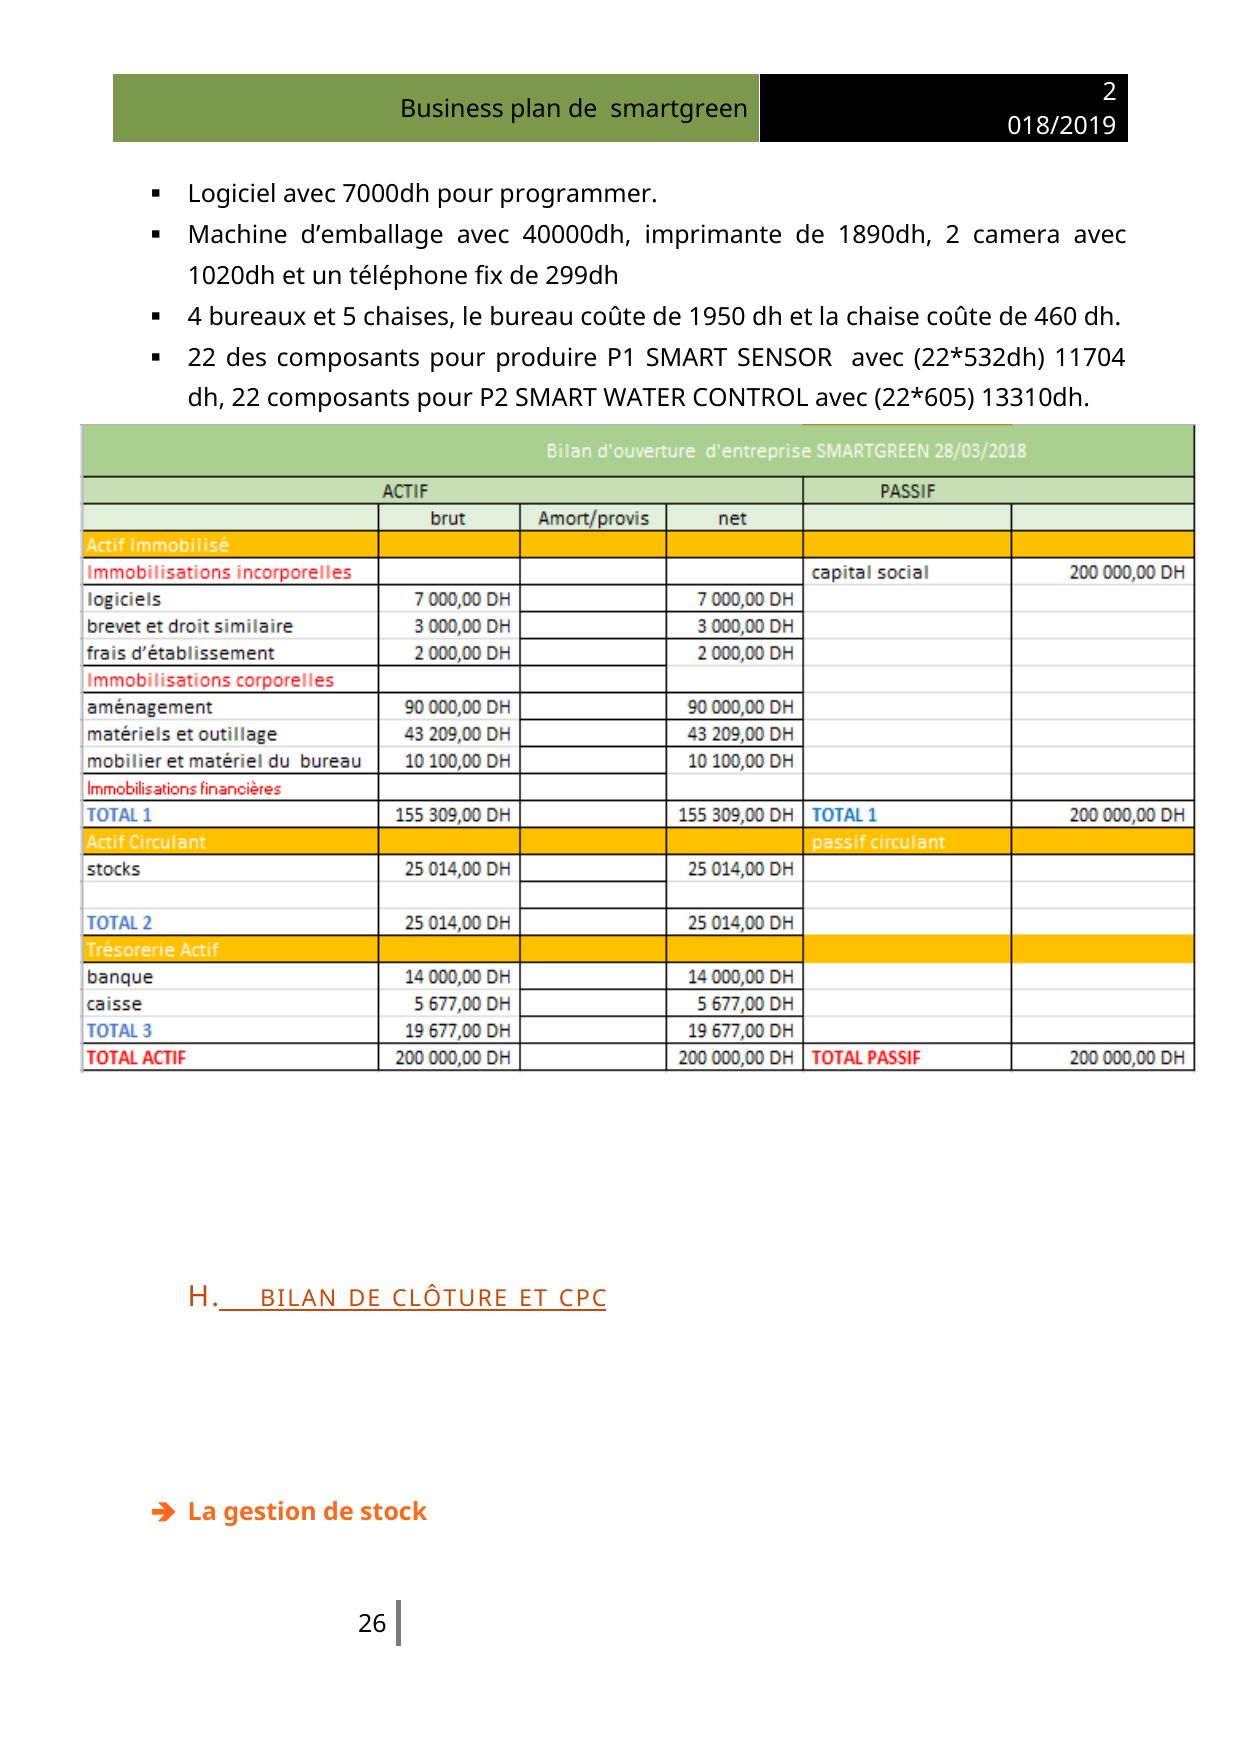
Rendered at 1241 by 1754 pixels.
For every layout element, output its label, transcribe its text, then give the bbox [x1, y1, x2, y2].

list 4 bureaux et 5 chaises, le bureau coûte de 1950 dh et la chaise coûte de 460 dh. [150, 298, 1128, 332]
list Machine d’emballage avec 40000dh, imprimante de 1890dh, 2 camera avec 1020dh et un téléphone fix de 299dh [150, 217, 1128, 292]
subtitle bilan de clôture et cpc [187, 1276, 1128, 1315]
picture [79, 424, 1197, 1073]
list Logiciel avec 7000dh pour programmer. [150, 176, 1128, 210]
list La gestion de stock [150, 1494, 1128, 1528]
list 22 des composants pour produire P1 SMART SENSOR avec (22*532dh) 11704 dh, 22 composants pour P2 SMART WATER CONTROL avec (22*605) 13310dh. [150, 339, 1128, 414]
